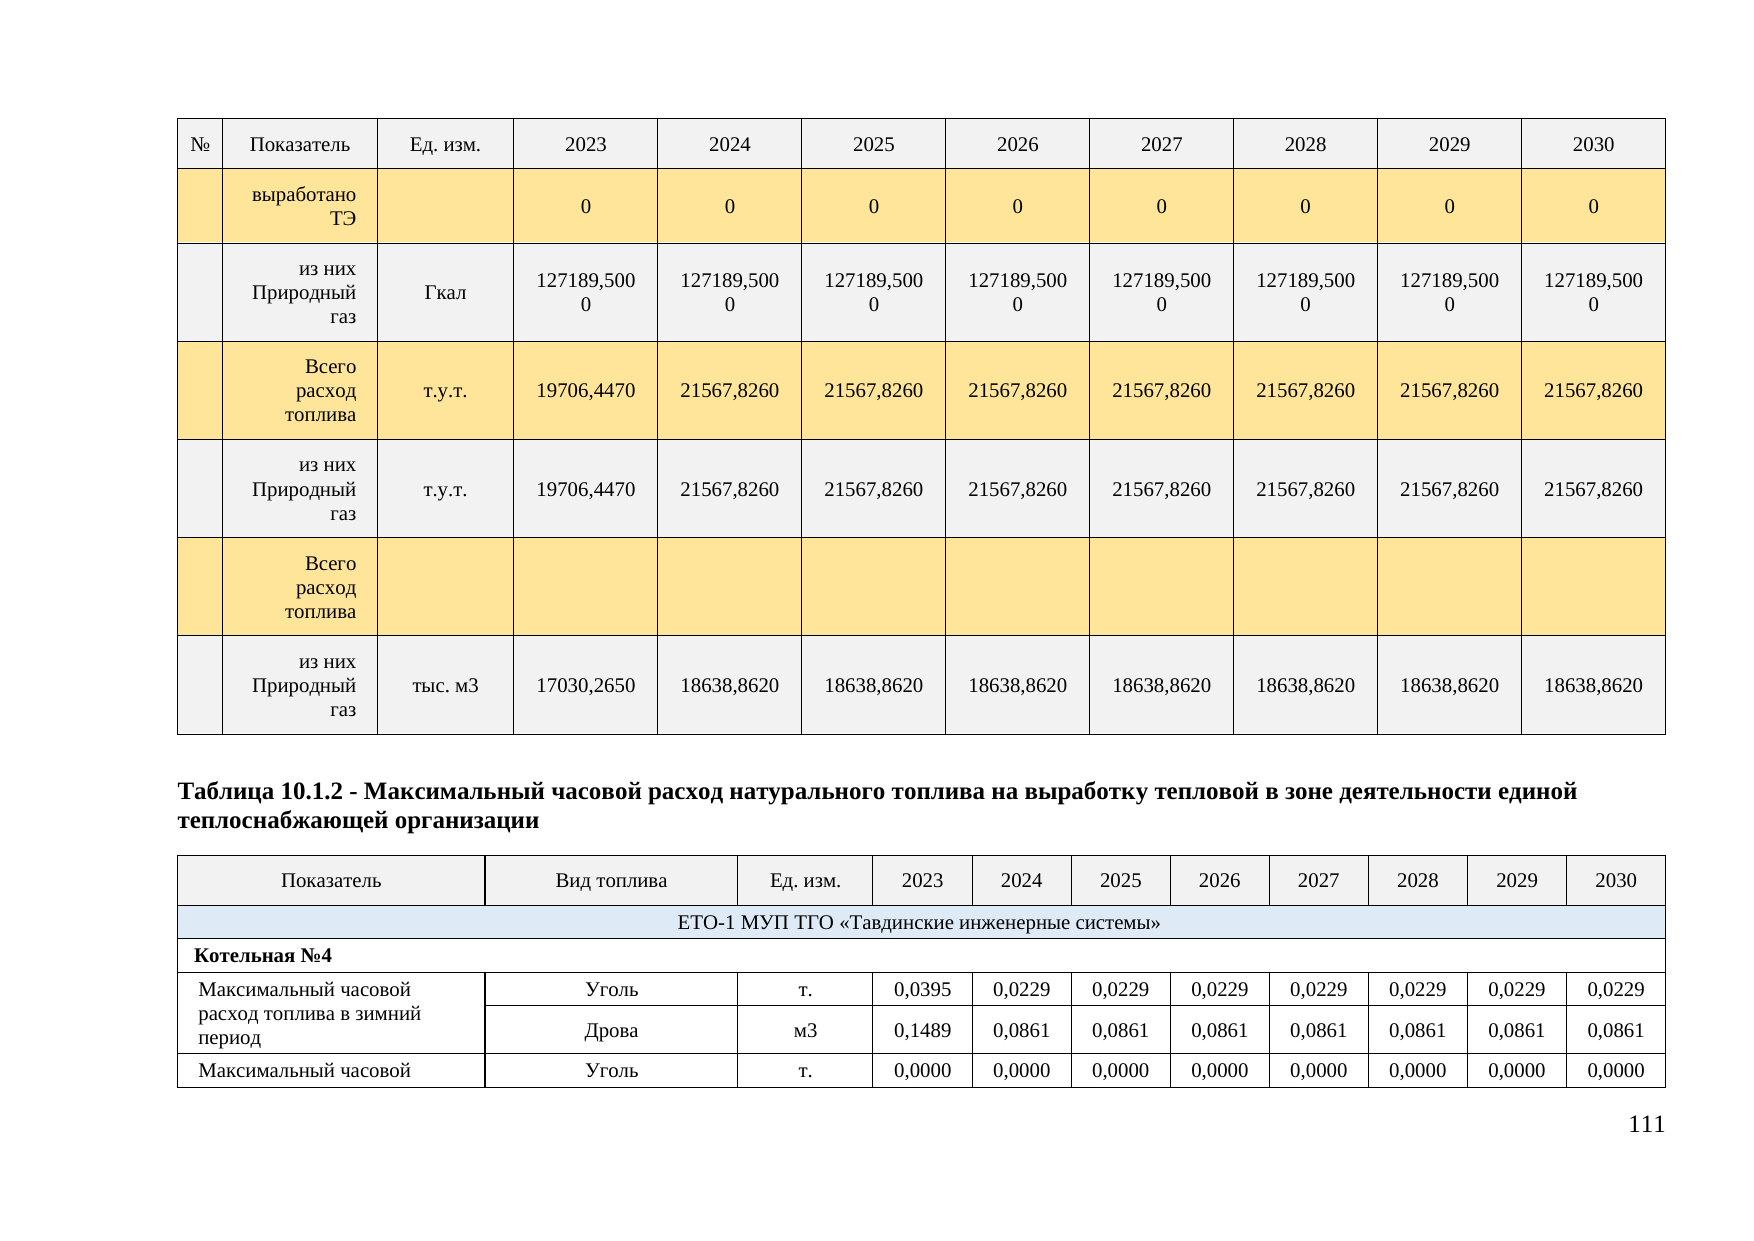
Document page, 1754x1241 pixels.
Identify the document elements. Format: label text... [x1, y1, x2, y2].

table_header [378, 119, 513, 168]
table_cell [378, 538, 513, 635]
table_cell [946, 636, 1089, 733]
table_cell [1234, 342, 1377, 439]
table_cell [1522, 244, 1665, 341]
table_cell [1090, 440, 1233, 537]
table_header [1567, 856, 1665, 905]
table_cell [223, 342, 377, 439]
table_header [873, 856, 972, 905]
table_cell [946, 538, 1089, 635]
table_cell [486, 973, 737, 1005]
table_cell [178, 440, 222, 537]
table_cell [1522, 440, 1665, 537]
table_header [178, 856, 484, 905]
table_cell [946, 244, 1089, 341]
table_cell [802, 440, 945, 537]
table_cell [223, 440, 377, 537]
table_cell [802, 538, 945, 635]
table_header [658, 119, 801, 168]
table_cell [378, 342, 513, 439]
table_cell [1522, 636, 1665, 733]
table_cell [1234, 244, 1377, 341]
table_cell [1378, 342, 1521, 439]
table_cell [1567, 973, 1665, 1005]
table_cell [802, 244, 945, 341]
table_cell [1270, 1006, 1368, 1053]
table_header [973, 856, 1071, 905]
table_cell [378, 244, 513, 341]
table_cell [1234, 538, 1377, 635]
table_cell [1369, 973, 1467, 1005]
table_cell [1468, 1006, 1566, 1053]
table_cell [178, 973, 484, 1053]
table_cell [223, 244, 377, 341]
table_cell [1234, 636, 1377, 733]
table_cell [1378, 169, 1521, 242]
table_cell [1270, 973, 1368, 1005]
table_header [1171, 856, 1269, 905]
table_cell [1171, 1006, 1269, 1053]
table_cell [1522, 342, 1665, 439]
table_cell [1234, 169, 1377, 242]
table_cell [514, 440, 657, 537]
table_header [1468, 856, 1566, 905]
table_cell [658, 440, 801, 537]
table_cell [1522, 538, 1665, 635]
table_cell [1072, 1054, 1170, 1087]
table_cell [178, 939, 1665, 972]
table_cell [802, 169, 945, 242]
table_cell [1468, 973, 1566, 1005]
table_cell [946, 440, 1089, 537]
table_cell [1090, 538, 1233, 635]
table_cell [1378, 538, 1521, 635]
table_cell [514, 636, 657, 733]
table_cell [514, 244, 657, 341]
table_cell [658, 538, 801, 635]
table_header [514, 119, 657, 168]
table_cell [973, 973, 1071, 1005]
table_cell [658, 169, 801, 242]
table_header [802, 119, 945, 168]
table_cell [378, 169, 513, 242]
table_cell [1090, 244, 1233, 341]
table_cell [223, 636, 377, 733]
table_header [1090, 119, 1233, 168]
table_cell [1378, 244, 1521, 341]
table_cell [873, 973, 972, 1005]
text Таблица 10.1.2 - Максимальный часовой расход натурального топлива на выработку тепловой в зоне деятельности единой теплоснабжающей организации [177, 776, 1665, 834]
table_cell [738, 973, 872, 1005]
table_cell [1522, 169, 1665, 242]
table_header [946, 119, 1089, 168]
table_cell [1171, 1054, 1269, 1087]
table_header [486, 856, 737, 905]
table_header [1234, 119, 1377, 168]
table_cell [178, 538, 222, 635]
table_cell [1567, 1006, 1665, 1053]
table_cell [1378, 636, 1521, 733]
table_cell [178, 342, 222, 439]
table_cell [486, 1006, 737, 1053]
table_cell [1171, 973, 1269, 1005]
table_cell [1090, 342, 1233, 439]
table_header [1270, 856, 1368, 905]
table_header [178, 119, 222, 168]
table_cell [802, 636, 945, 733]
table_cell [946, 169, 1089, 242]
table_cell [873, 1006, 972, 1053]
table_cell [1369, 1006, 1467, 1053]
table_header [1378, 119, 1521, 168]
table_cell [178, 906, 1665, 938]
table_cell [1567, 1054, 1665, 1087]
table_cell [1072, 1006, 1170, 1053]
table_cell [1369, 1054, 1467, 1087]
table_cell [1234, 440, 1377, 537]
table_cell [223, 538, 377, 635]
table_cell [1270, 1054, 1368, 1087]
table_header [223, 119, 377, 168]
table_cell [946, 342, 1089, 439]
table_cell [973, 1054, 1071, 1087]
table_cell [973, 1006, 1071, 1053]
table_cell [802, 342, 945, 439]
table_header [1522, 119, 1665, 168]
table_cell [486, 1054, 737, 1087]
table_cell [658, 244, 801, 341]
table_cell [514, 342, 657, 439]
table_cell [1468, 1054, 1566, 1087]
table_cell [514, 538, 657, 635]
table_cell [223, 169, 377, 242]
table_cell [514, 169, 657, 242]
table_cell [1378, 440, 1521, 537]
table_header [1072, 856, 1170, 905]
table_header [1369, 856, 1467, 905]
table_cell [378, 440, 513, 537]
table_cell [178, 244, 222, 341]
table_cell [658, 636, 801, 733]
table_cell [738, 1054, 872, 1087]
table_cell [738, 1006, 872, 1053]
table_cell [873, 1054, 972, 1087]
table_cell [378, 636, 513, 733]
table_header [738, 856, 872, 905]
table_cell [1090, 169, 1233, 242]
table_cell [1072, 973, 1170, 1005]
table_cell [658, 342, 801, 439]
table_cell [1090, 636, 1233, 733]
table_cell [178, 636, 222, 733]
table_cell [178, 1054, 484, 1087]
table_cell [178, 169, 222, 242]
